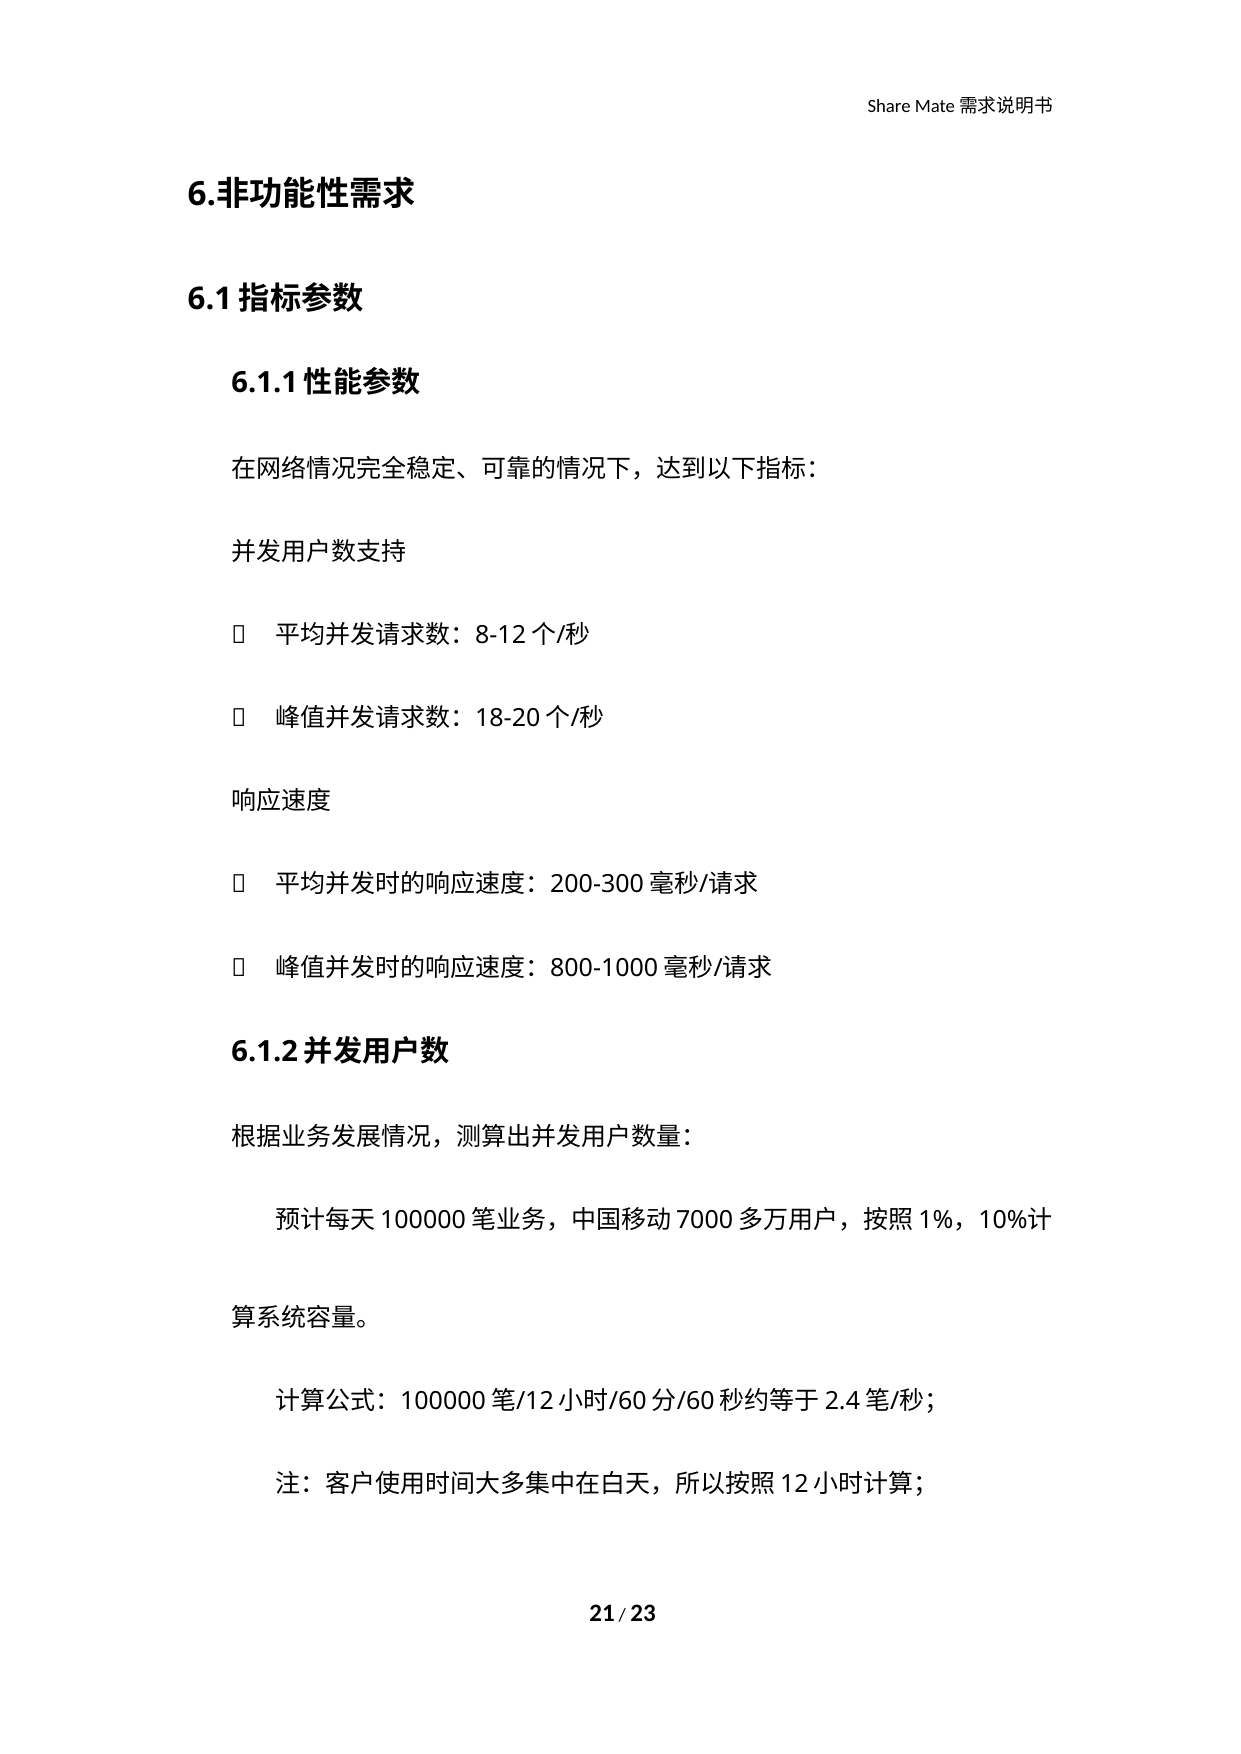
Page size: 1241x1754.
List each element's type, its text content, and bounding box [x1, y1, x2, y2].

subtitle 6.1指标参数 [187, 263, 1053, 328]
text  峰值并发时的响应速度：800-1000毫秒/请求 [231, 933, 1053, 998]
text 并发用户数支持 [231, 517, 1053, 582]
text 计算公式：100000笔/12小时/60分/60秒约等于2.4笔/秒； [231, 1366, 1053, 1431]
text  平均并发请求数：8-12个/秒 [231, 600, 1053, 665]
text 6.1.2并发用户数 [187, 1016, 1053, 1081]
text  峰值并发请求数：18-20个/秒 [231, 683, 1053, 748]
text 注：客户使用时间大多集中在白天，所以按照12小时计算； [231, 1449, 1053, 1514]
text 响应速度 [231, 766, 1053, 831]
text 根据业务发展情况，测算出并发用户数量： [231, 1102, 1053, 1167]
text 在网络情况完全稳定、可靠的情况下，达到以下指标： [231, 434, 1053, 499]
subtitle 6.非功能性需求 [187, 158, 1053, 223]
text  平均并发时的响应速度：200-300毫秒/请求 [231, 849, 1053, 914]
text 预计每天100000笔业务，中国移动7000多万用户，按照1%，10%计算系统容量。 [231, 1185, 1053, 1348]
text 6.1.1性能参数 [187, 348, 1053, 413]
